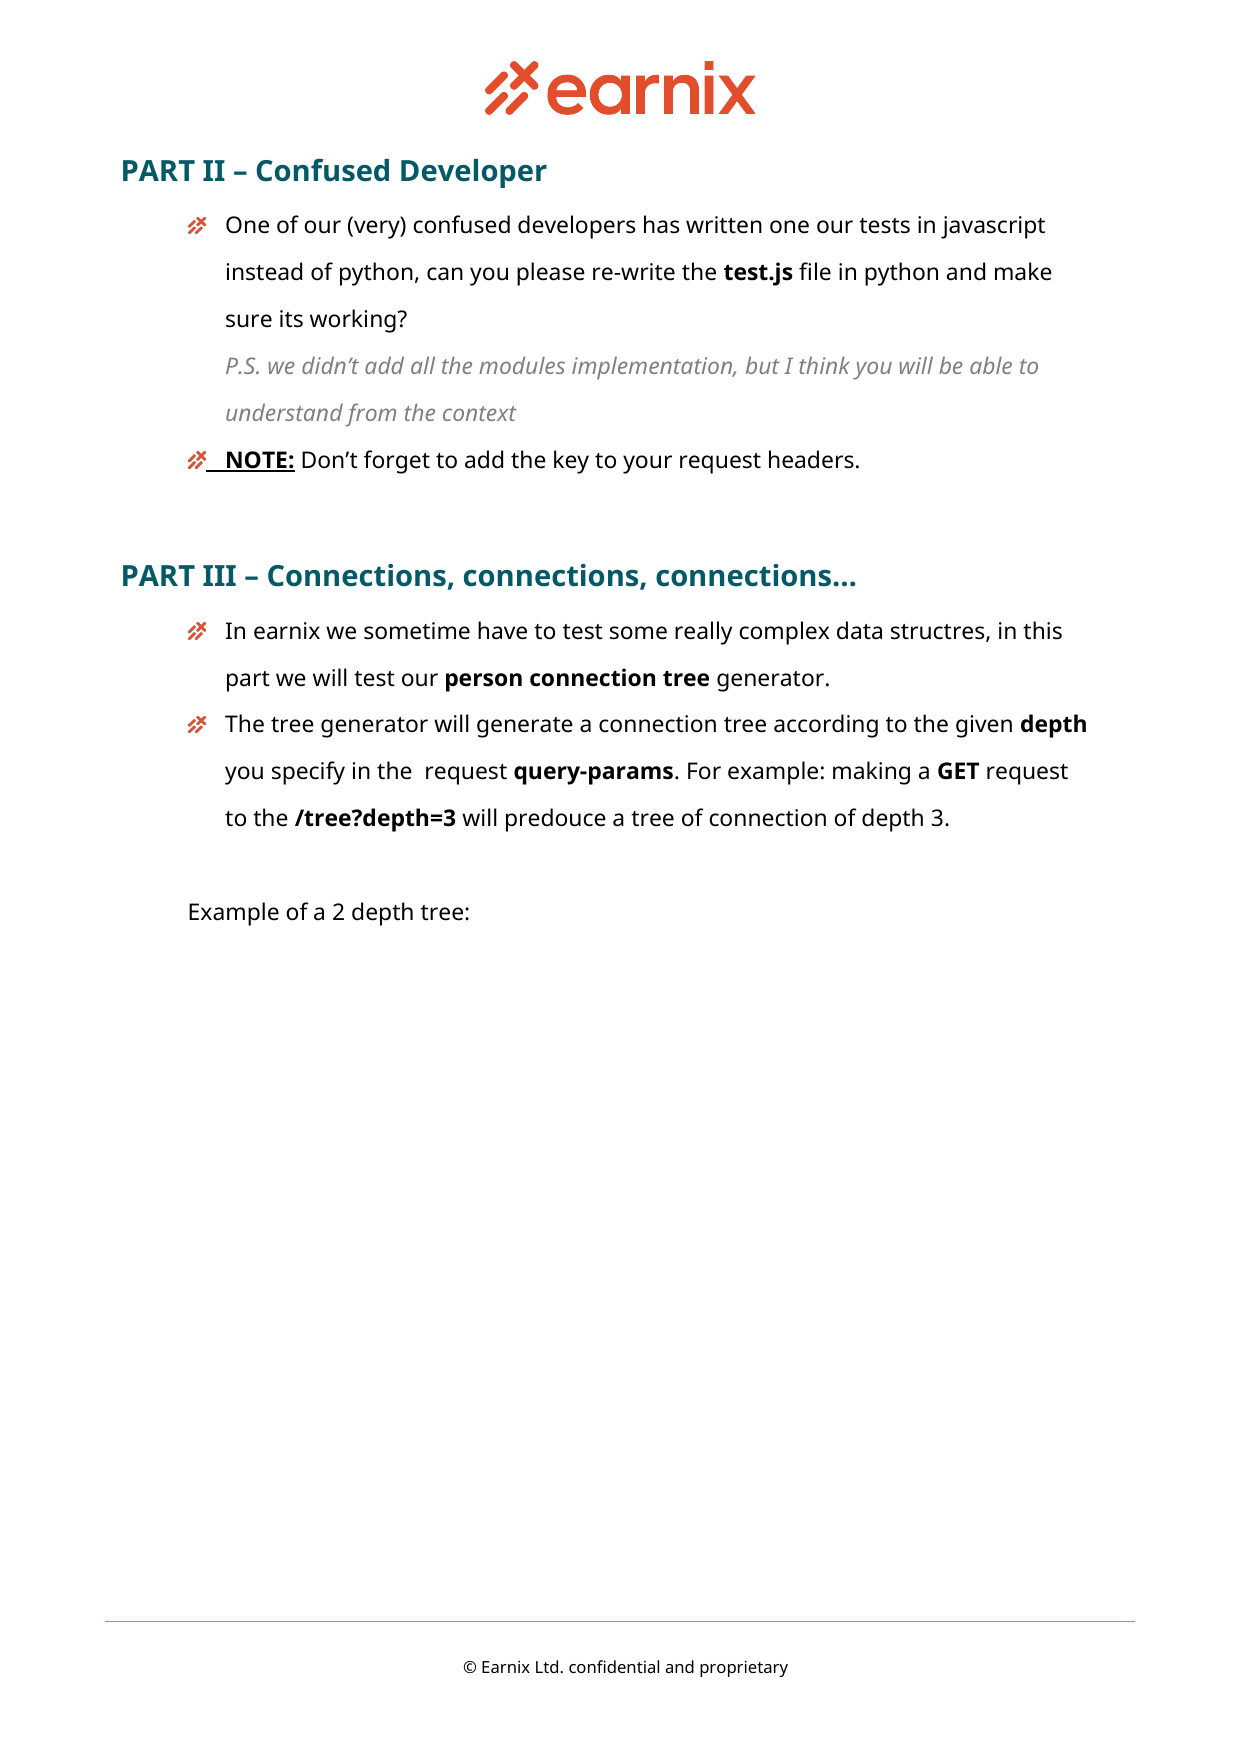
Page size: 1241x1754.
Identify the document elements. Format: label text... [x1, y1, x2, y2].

picture [188, 716, 206, 733]
text One of our (very) confused developers has written one our tests in javascript instead of python, can you please re-write the test.js file in python and make sure its working? [187, 209, 1090, 334]
picture [485, 61, 756, 115]
picture [188, 622, 206, 640]
picture [188, 451, 206, 469]
text NOTE: Don’t forget to add the key to your request headers. [187, 444, 1090, 475]
picture [188, 217, 206, 234]
text PART II – Confused Developer [120, 150, 1090, 190]
text PART III – Connections, connections, connections… [120, 555, 1090, 595]
text The tree generator will generate a connection tree according to the given depth you specify in the request query-params. For example: making a GET request to the /tree?depth=3 will predouce a tree of connection of depth 3. [187, 708, 1090, 833]
text In earnix we sometime have to test some really complex data structres, in this part we will test our person connection tree generator. [187, 615, 1090, 693]
list Example of a 2 depth tree: [187, 896, 1090, 927]
list P.S. we didn’t add all the modules implementation, but I think you will be able to understand from the context [225, 350, 1090, 428]
